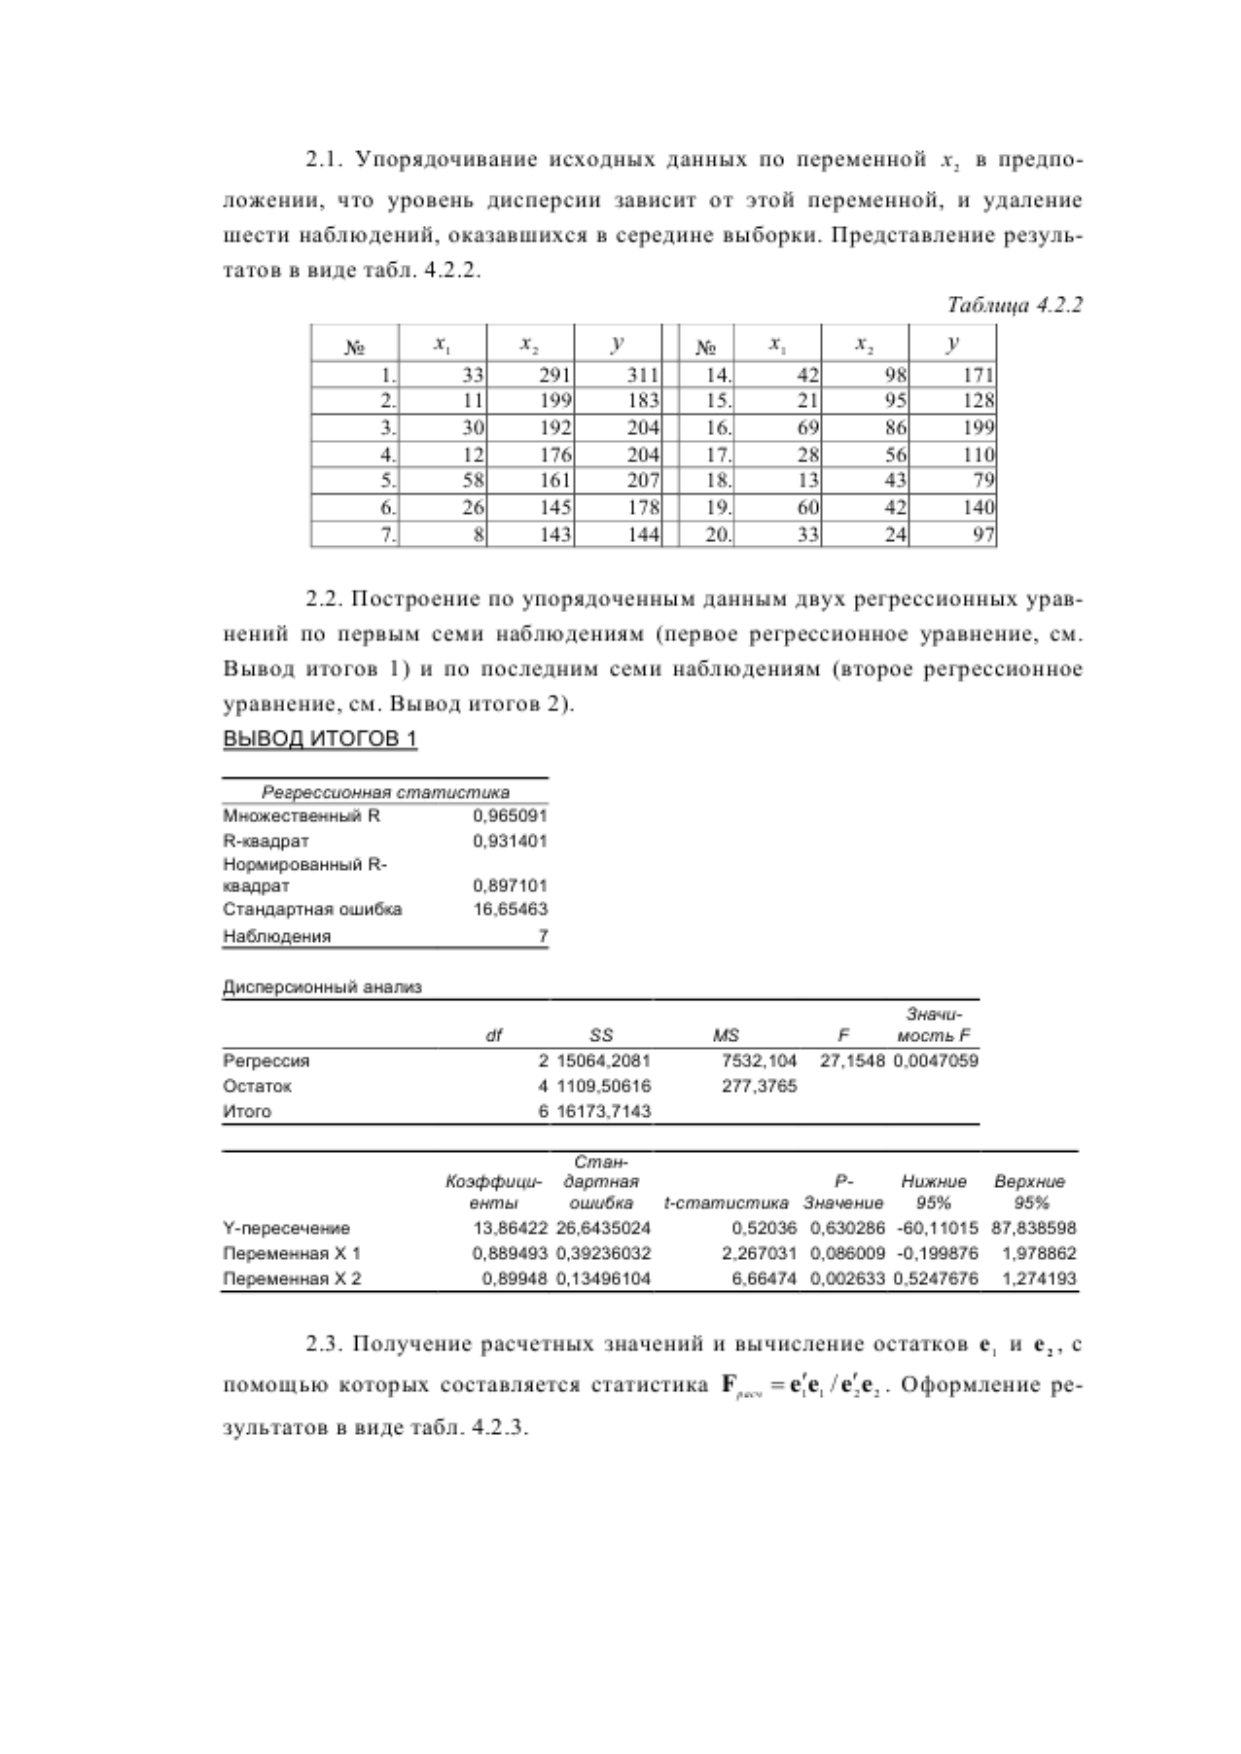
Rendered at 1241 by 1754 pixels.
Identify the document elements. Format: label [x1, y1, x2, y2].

picture [177, 118, 1140, 1468]
